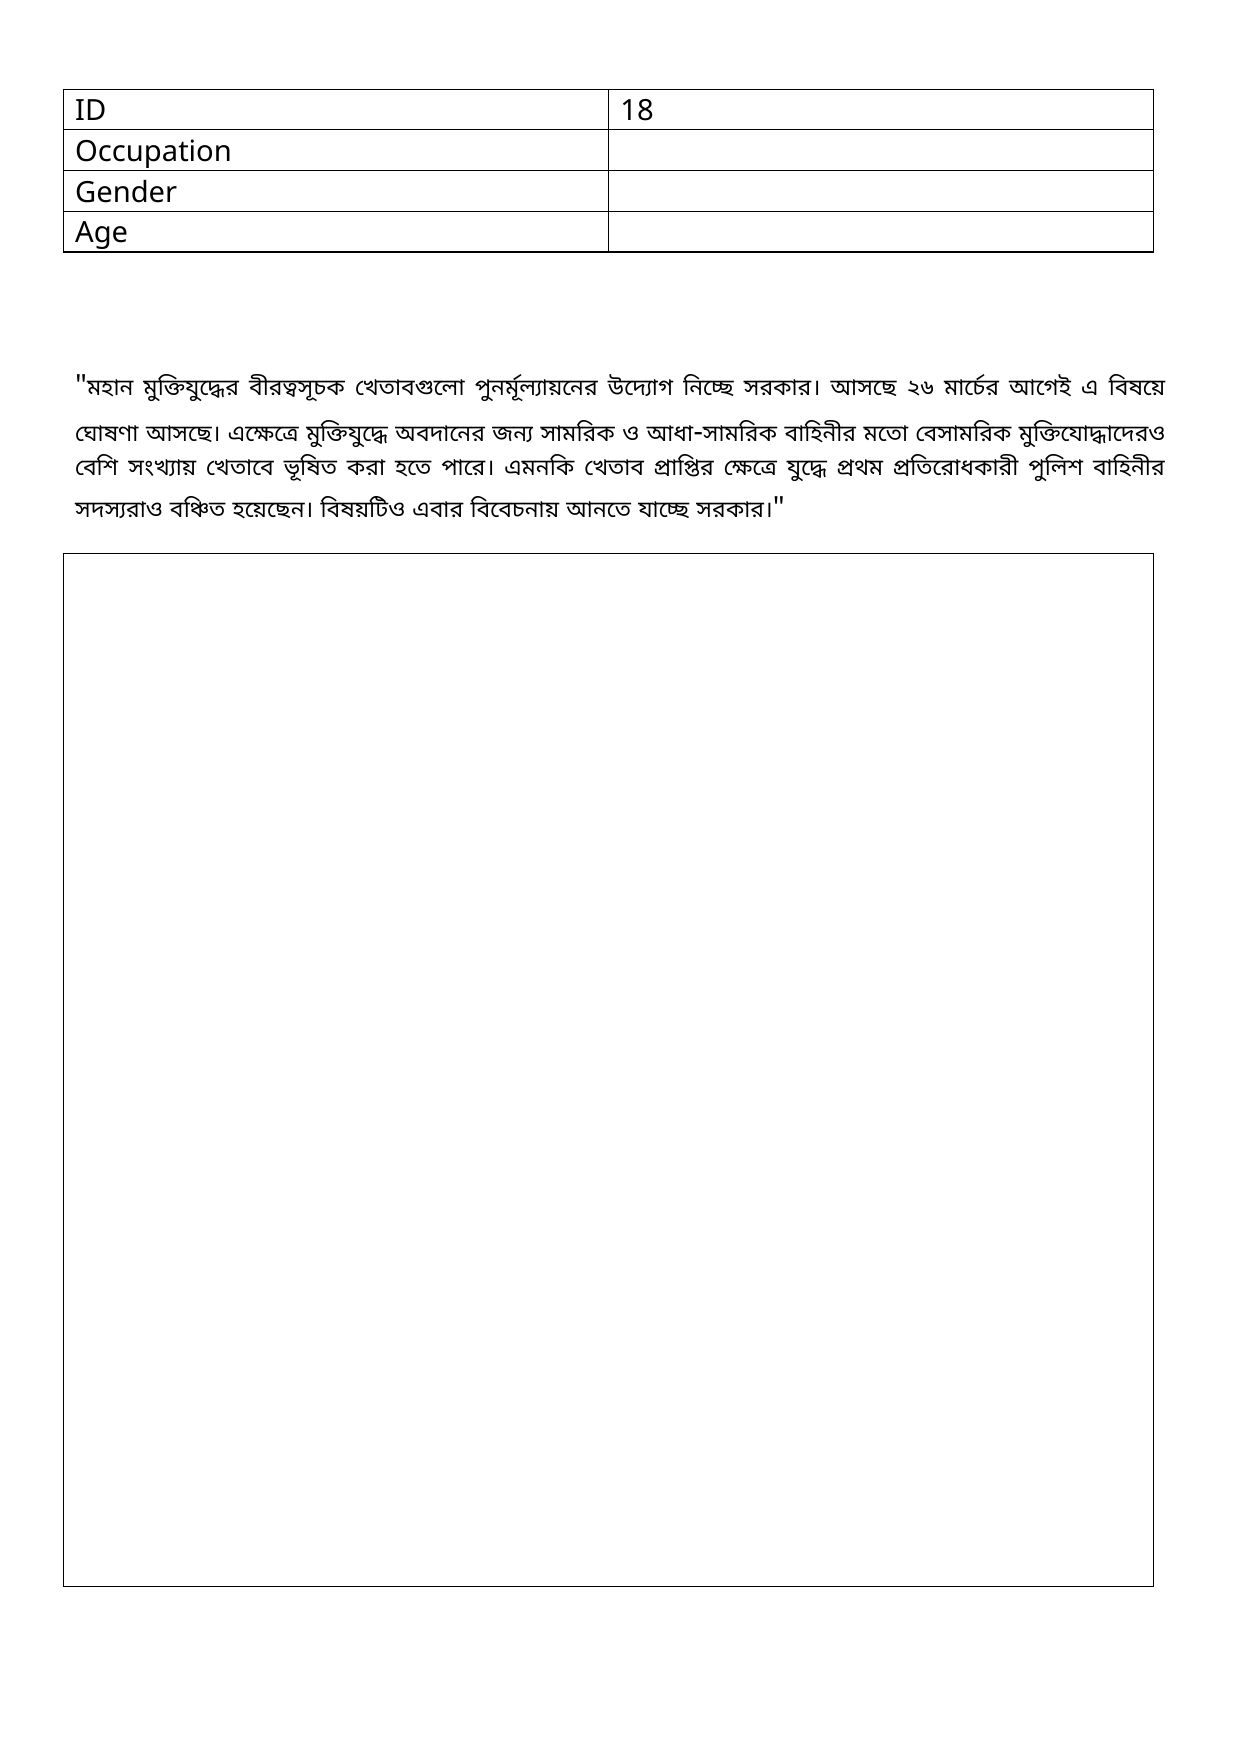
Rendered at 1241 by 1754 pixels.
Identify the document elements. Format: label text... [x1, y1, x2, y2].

table_header ID [64, 90, 608, 129]
table_cell [609, 171, 1153, 211]
table_cell Gender [64, 171, 608, 211]
text "মহান মুক্তিযুদ্ধের বীরত্বসূচক খেতাবগুলো পুনর্মূল্যায়নের উদ্যোগ নিচ্ছে সরকার। আসছে ২৬ মার্চের আগেই এ বিষয়ে ঘোষণা আসছে। এক্ষেত্রে মুক্তিযুদ্ধে অবদানের জন্য সামরিক ও আধা-সামরিক বাহিনীর মতো বেসামরিক মুক্তিযোদ্ধাদেরও বেশি সংখ্যায় খেতাবে ভূষিত করা হতে পারে। এমনকি খেতাব প্রাপ্তির ক্ষেত্রে যুদ্ধে প্রথম প্রতিরোধকারী পুলিশ বাহিনীর সদস্যরাও বঞ্চিত হয়েছেন। বিষয়টিও এবার বিবেচনায় আনতে যাচ্ছে সরকার।" [75, 364, 1165, 526]
table_header [64, 554, 1153, 1586]
table_cell [609, 212, 1153, 251]
table_header 18 [609, 90, 1153, 129]
table_cell [609, 130, 1153, 170]
table_cell Age [64, 212, 608, 251]
table_cell Occupation [64, 130, 608, 170]
